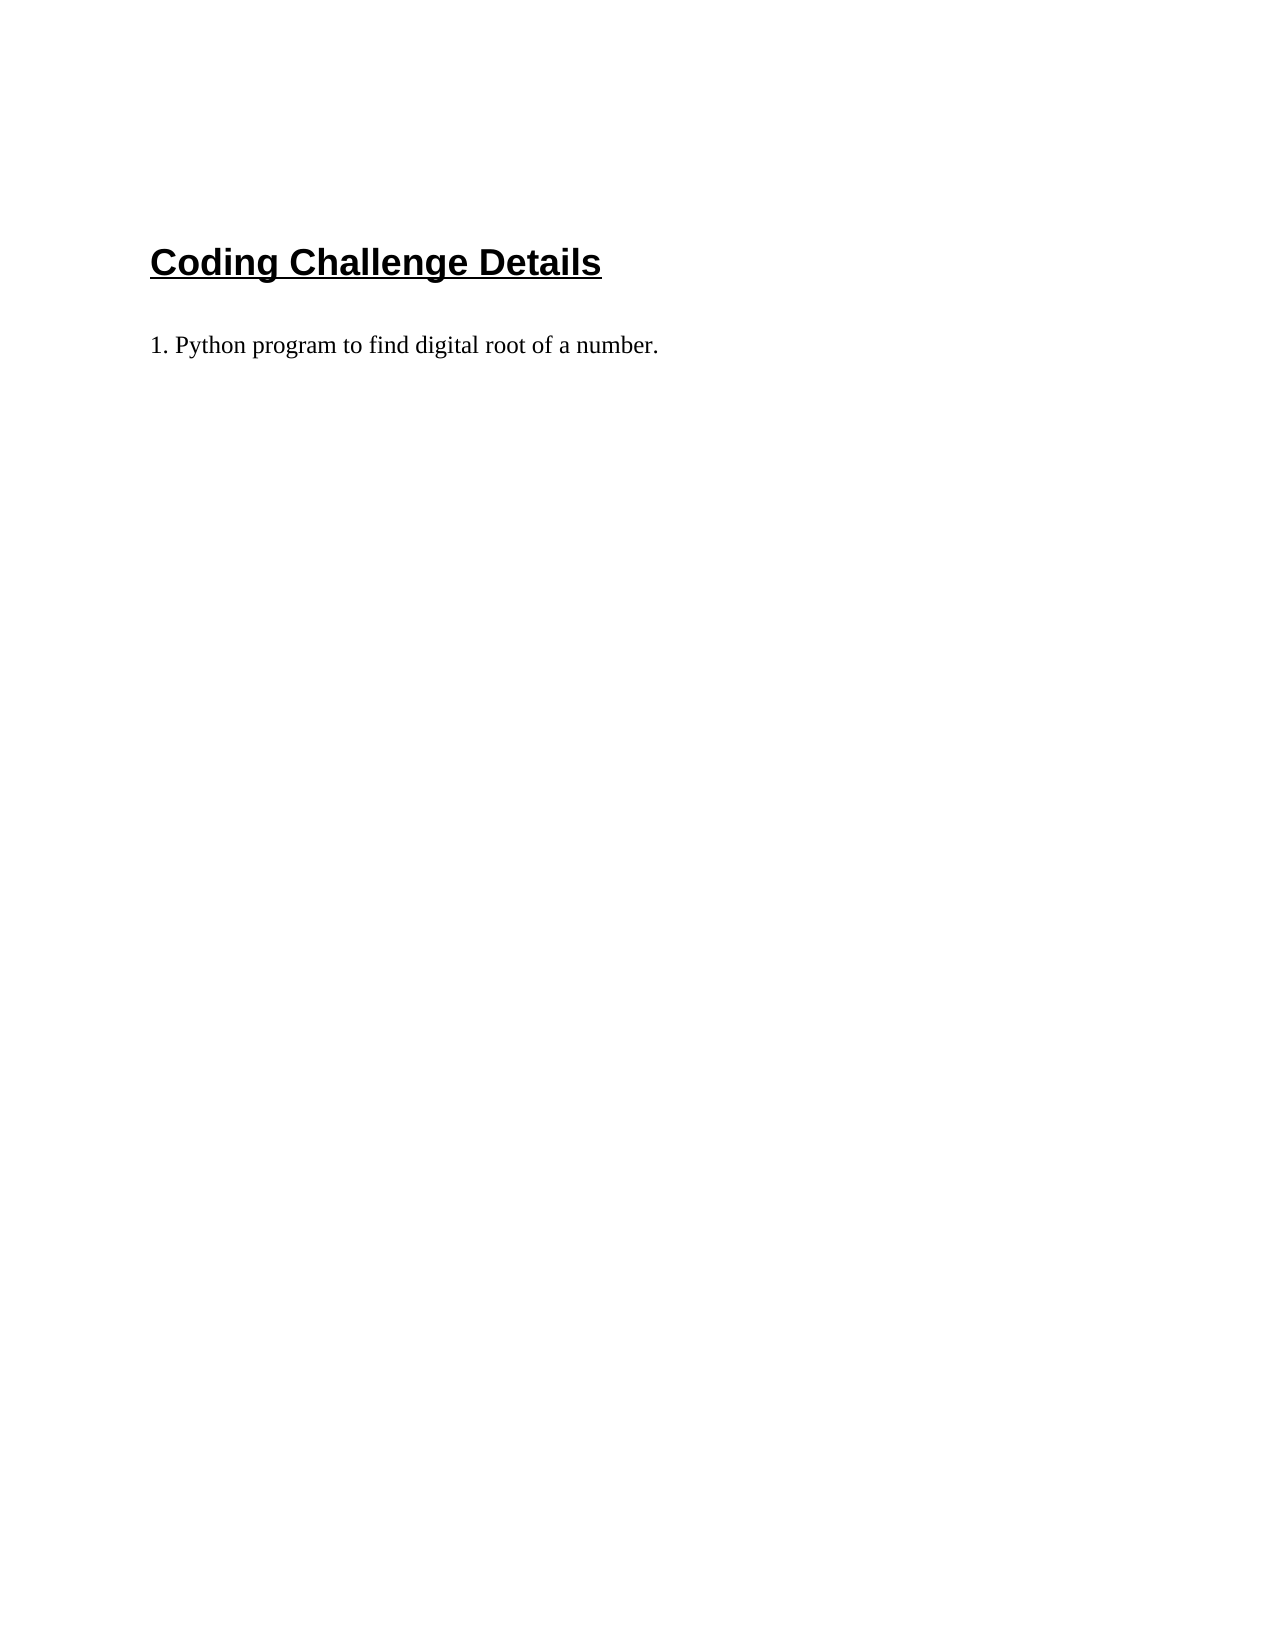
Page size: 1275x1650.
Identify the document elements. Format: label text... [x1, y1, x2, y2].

text Coding Challenge Details [150, 240, 1125, 283]
text 1. Python program to find digital root of a number. [150, 330, 1125, 359]
